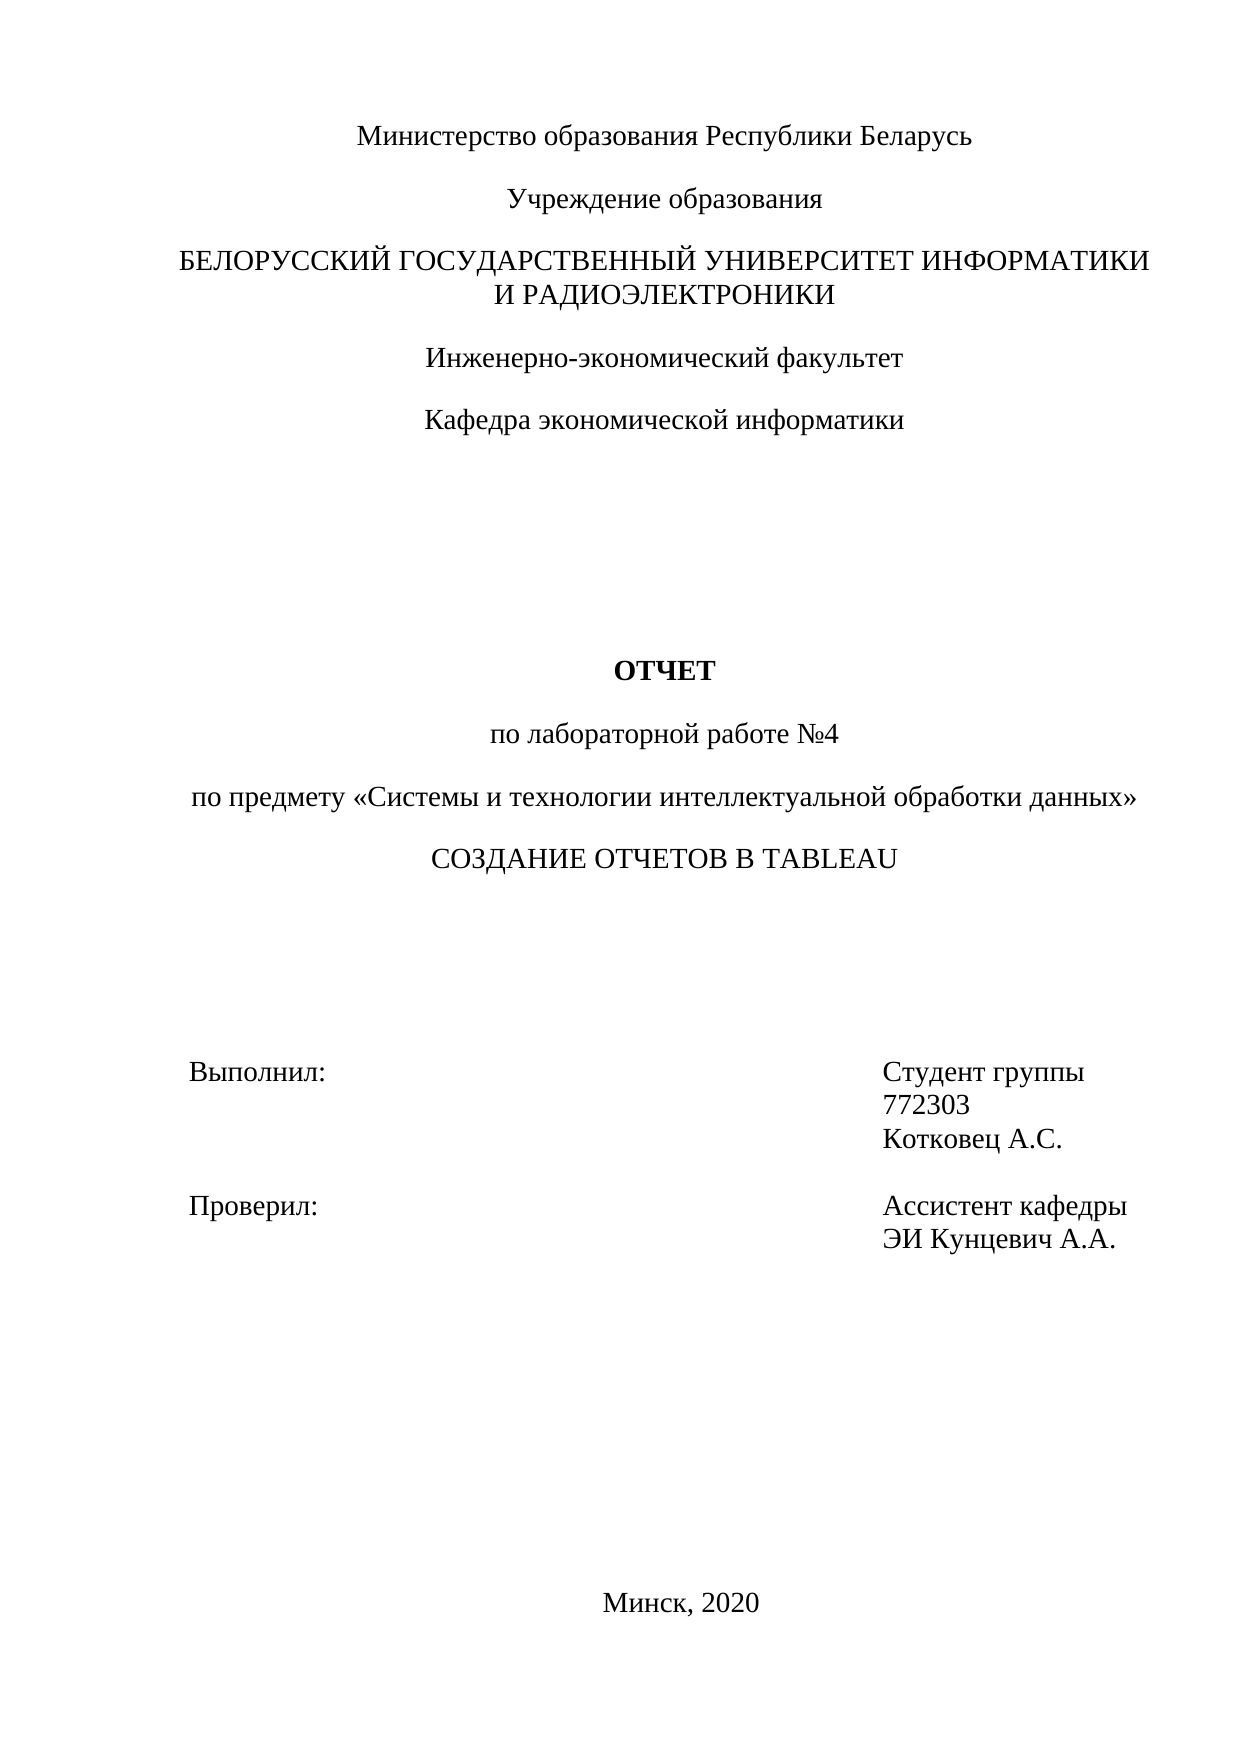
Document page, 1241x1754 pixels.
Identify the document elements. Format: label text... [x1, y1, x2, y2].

text ОТЧЕТ [177, 653, 1152, 687]
text по предмету «Системы и технологии интеллектуальной обработки данных» [177, 779, 1152, 812]
text Кафедра экономической информатики [177, 402, 1152, 436]
text Министерство образования Республики Беларусь [177, 118, 1152, 152]
text Инженерно-экономический факультет [177, 340, 1152, 373]
text Учреждение образования [177, 181, 1152, 214]
text по лабораторной работе №4 [177, 716, 1152, 749]
text БЕЛОРУССКИЙ ГОСУДАРСТВЕННЫЙ УНИВЕРСИТЕТ ИНФОРМАТИКИ И РАДИОЭЛЕКТРОНИКИ [177, 243, 1152, 311]
table_cell Ассистент кафедры ЭИ Кунцевич А.А. [871, 1188, 1152, 1619]
table_cell Проверил: Минск, 2020 [177, 1188, 871, 1619]
text СОЗДАНИЕ ОТЧЕТОВ В TABLEAU [177, 841, 1152, 875]
table_header Выполнил: [177, 1054, 871, 1188]
table_header Студент группы 772303 Котковец А.С. [871, 1054, 1152, 1188]
